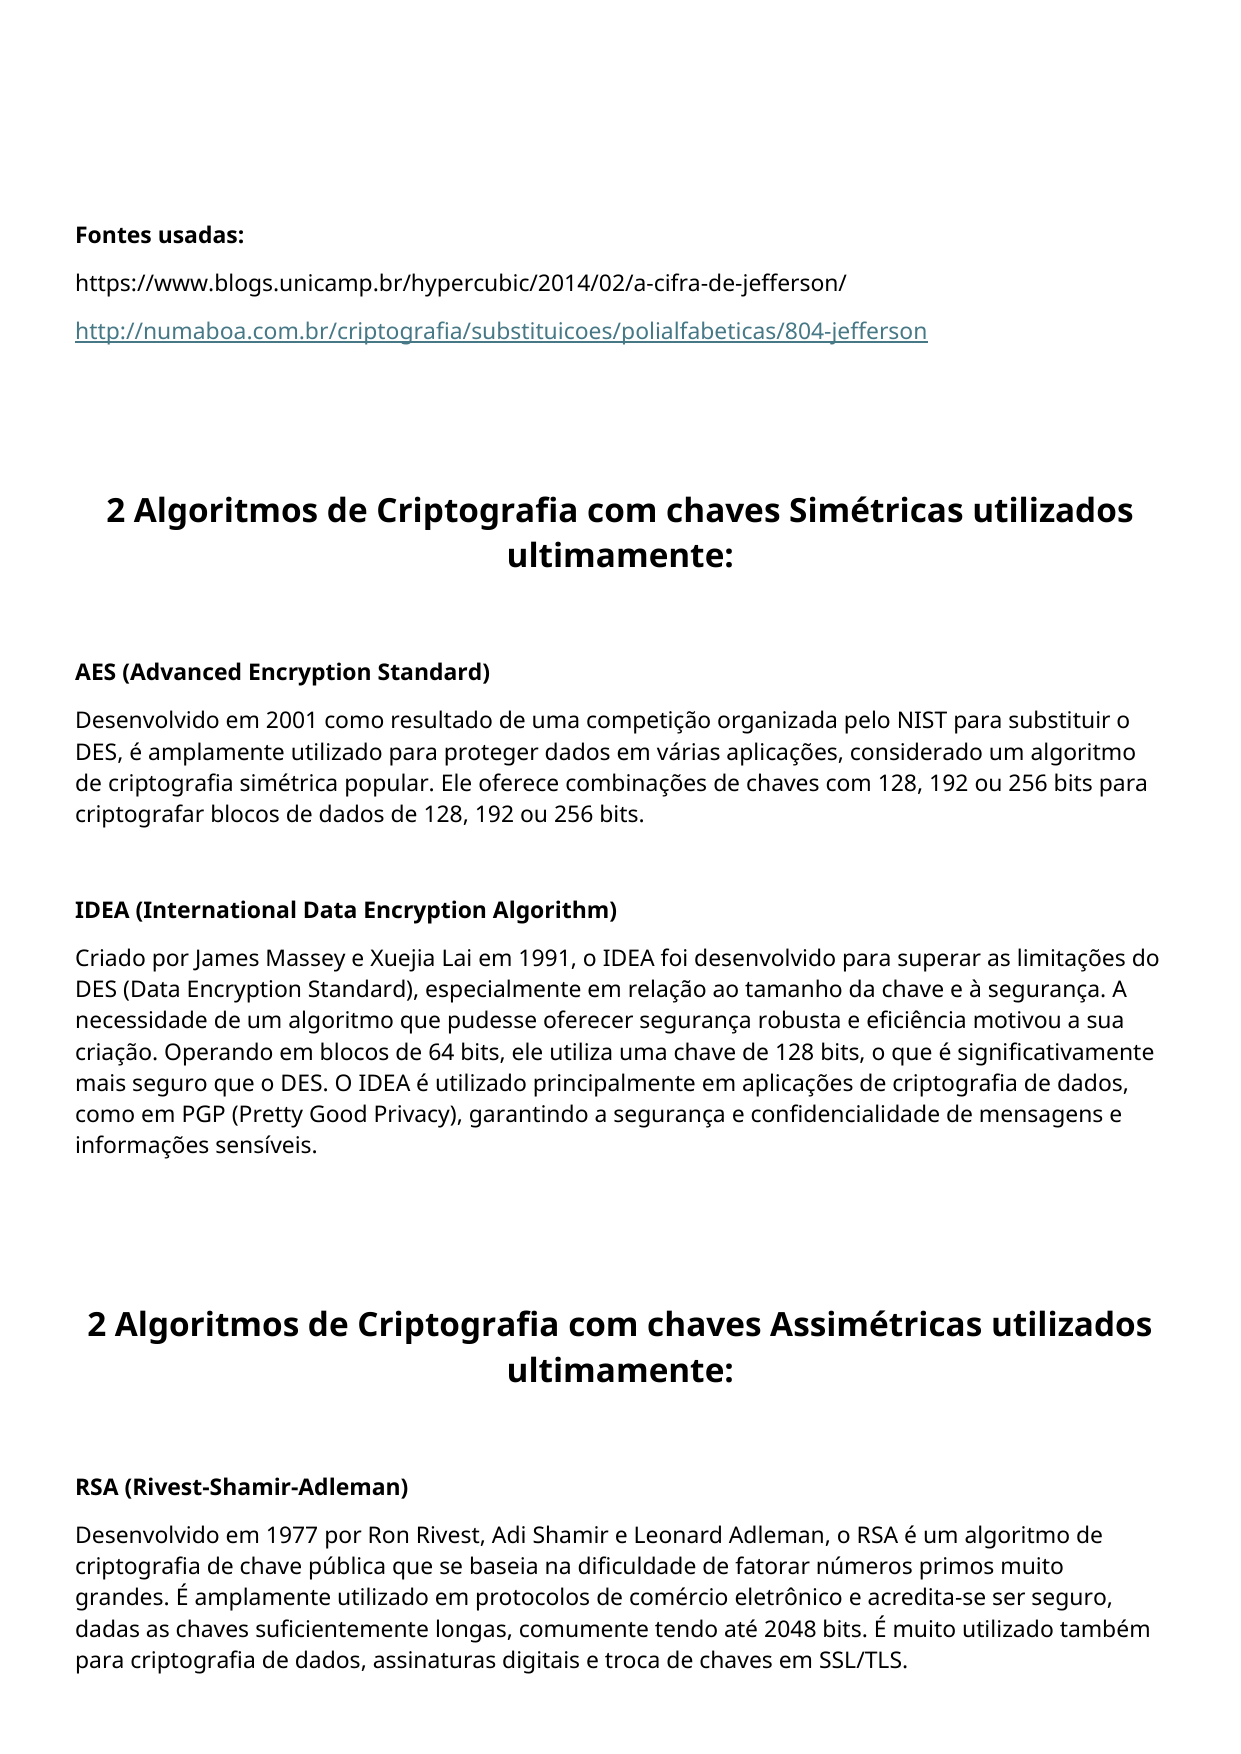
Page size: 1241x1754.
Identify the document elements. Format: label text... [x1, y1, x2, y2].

text AES (Advanced Encryption Standard) [75, 656, 1165, 687]
text Fontes usadas: [75, 219, 1165, 250]
text Desenvolvido em 1977 por Ron Rivest, Adi Shamir e Leonard Adleman, o RSA é um algoritmo de criptografia de chave pública que se baseia na dificuldade de fatorar números primos muito grandes. É amplamente utilizado em protocolos de comércio eletrônico e acredita-se ser seguro, dadas as chaves suficientemente longas, comumente tendo até 2048 bits. É muito utilizado também para criptografia de dados, assinaturas digitais e troca de chaves em SSL/TLS. [75, 1519, 1165, 1675]
text 2 Algoritmos de Criptografia com chaves Assimétricas utilizados ultimamente: [75, 1301, 1165, 1392]
text http://numaboa.com.br/criptografia/substituicoes/polialfabeticas/804-jefferson [75, 314, 1165, 346]
text Criado por James Massey e Xuejia Lai em 1991, o IDEA foi desenvolvido para superar as limitações do DES (Data Encryption Standard), especialmente em relação ao tamanho da chave e à segurança. A necessidade de um algoritmo que pudesse oferecer segurança robusta e eficiência motivou a sua criação. Operando em blocos de 64 bits, ele utiliza uma chave de 128 bits, o que é significativamente mais seguro que o DES. O IDEA é utilizado principalmente em aplicações de criptografia de dados, como em PGP (Pretty Good Privacy), garantindo a segurança e confidencialidade de mensagens e informações sensíveis. [75, 942, 1165, 1160]
text RSA (Rivest-Shamir-Adleman) [75, 1471, 1165, 1502]
text IDEA (International Data Encryption Algorithm) [75, 894, 1165, 925]
text 2 Algoritmos de Criptografia com chaves Simétricas utilizados ultimamente: [75, 487, 1165, 577]
text Desenvolvido em 2001 como resultado de uma competição organizada pelo NIST para substituir o DES, é amplamente utilizado para proteger dados em várias aplicações, considerado um algoritmo de criptografia simétrica popular. Ele oferece combinações de chaves com 128, 192 ou 256 bits para criptografar blocos de dados de 128, 192 ou 256 bits. [75, 704, 1165, 829]
text https://www.blogs.unicamp.br/hypercubic/2014/02/a-cifra-de-jefferson/ [75, 267, 1165, 298]
